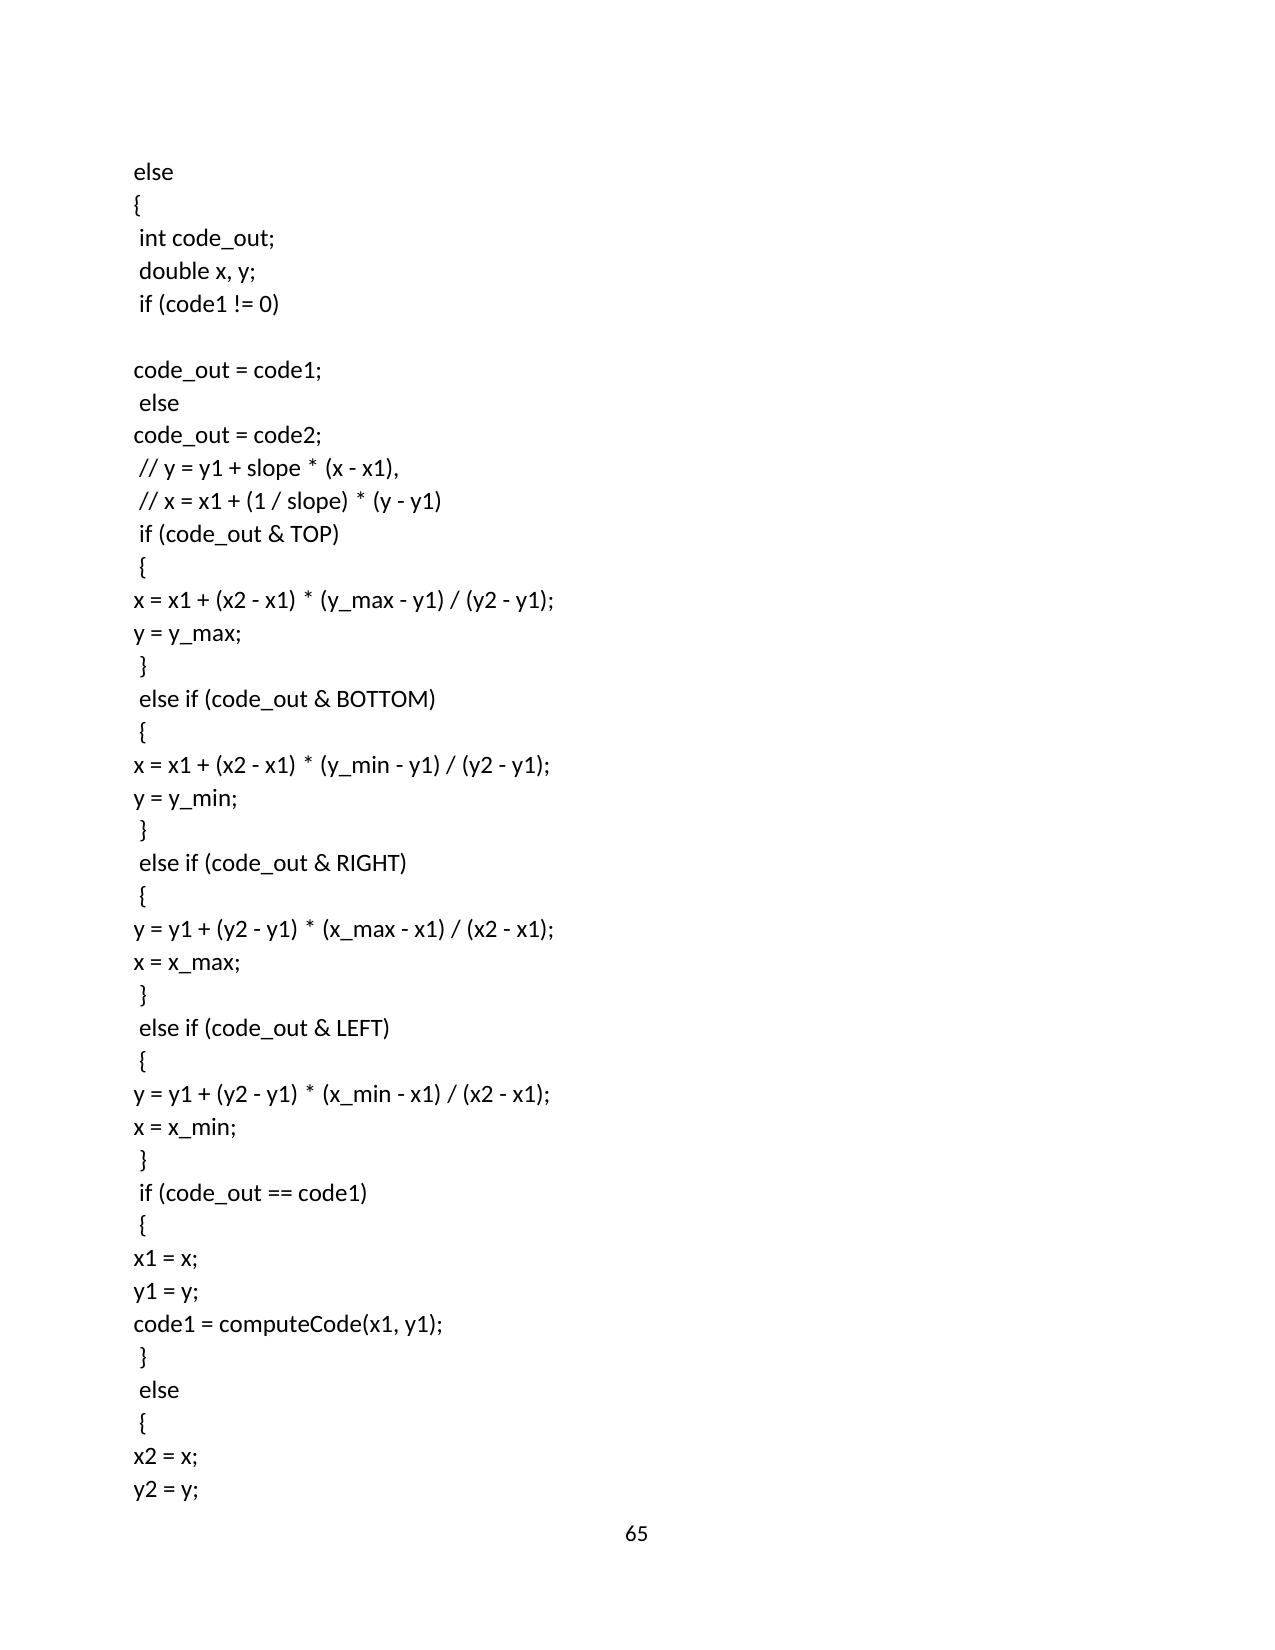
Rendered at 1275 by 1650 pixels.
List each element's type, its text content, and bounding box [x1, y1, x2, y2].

text x1 = x; [133, 1242, 1139, 1273]
text // y = y1 + slope * (x - x1), [133, 452, 1139, 483]
text } [133, 650, 1139, 681]
text code_out = code2; [133, 419, 1139, 450]
text } [133, 1341, 1139, 1372]
text code1 = computeCode(x1, y1); [133, 1308, 1139, 1339]
text { [133, 716, 1139, 746]
text { [133, 189, 1139, 220]
text y = y1 + (y2 - y1) * (x_min - x1) / (x2 - x1); [133, 1078, 1139, 1108]
text else if (code_out & LEFT) [133, 1012, 1139, 1043]
text y = y_max; [133, 617, 1139, 648]
text else [133, 1374, 1139, 1405]
text if (code1 != 0) [133, 288, 1139, 318]
text } [133, 1144, 1139, 1174]
text if (code_out == code1) [133, 1177, 1139, 1207]
text y1 = y; [133, 1275, 1139, 1306]
text double x, y; [133, 255, 1139, 286]
text else if (code_out & BOTTOM) [133, 683, 1139, 713]
text { [133, 1045, 1139, 1076]
text y2 = y; [133, 1473, 1139, 1503]
text { [133, 880, 1139, 911]
text y = y1 + (y2 - y1) * (x_max - x1) / (x2 - x1); [133, 913, 1139, 944]
text else if (code_out & RIGHT) [133, 847, 1139, 878]
text int code_out; [133, 222, 1139, 253]
text x = x_max; [133, 946, 1139, 977]
text y = y_min; [133, 782, 1139, 812]
text } [133, 814, 1139, 845]
text code_out = code1; [133, 354, 1139, 384]
text // x = x1 + (1 / slope) * (y - y1) [133, 485, 1139, 516]
text else [133, 156, 1139, 187]
text if (code_out & TOP) [133, 518, 1139, 549]
text x = x1 + (x2 - x1) * (y_max - y1) / (y2 - y1); [133, 584, 1139, 615]
text x2 = x; [133, 1440, 1139, 1471]
text { [133, 1209, 1139, 1240]
text x = x1 + (x2 - x1) * (y_min - y1) / (y2 - y1); [133, 749, 1139, 779]
text } [133, 979, 1139, 1010]
text { [133, 1407, 1139, 1438]
text else [133, 387, 1139, 417]
text { [133, 551, 1139, 582]
text x = x_min; [133, 1111, 1139, 1141]
